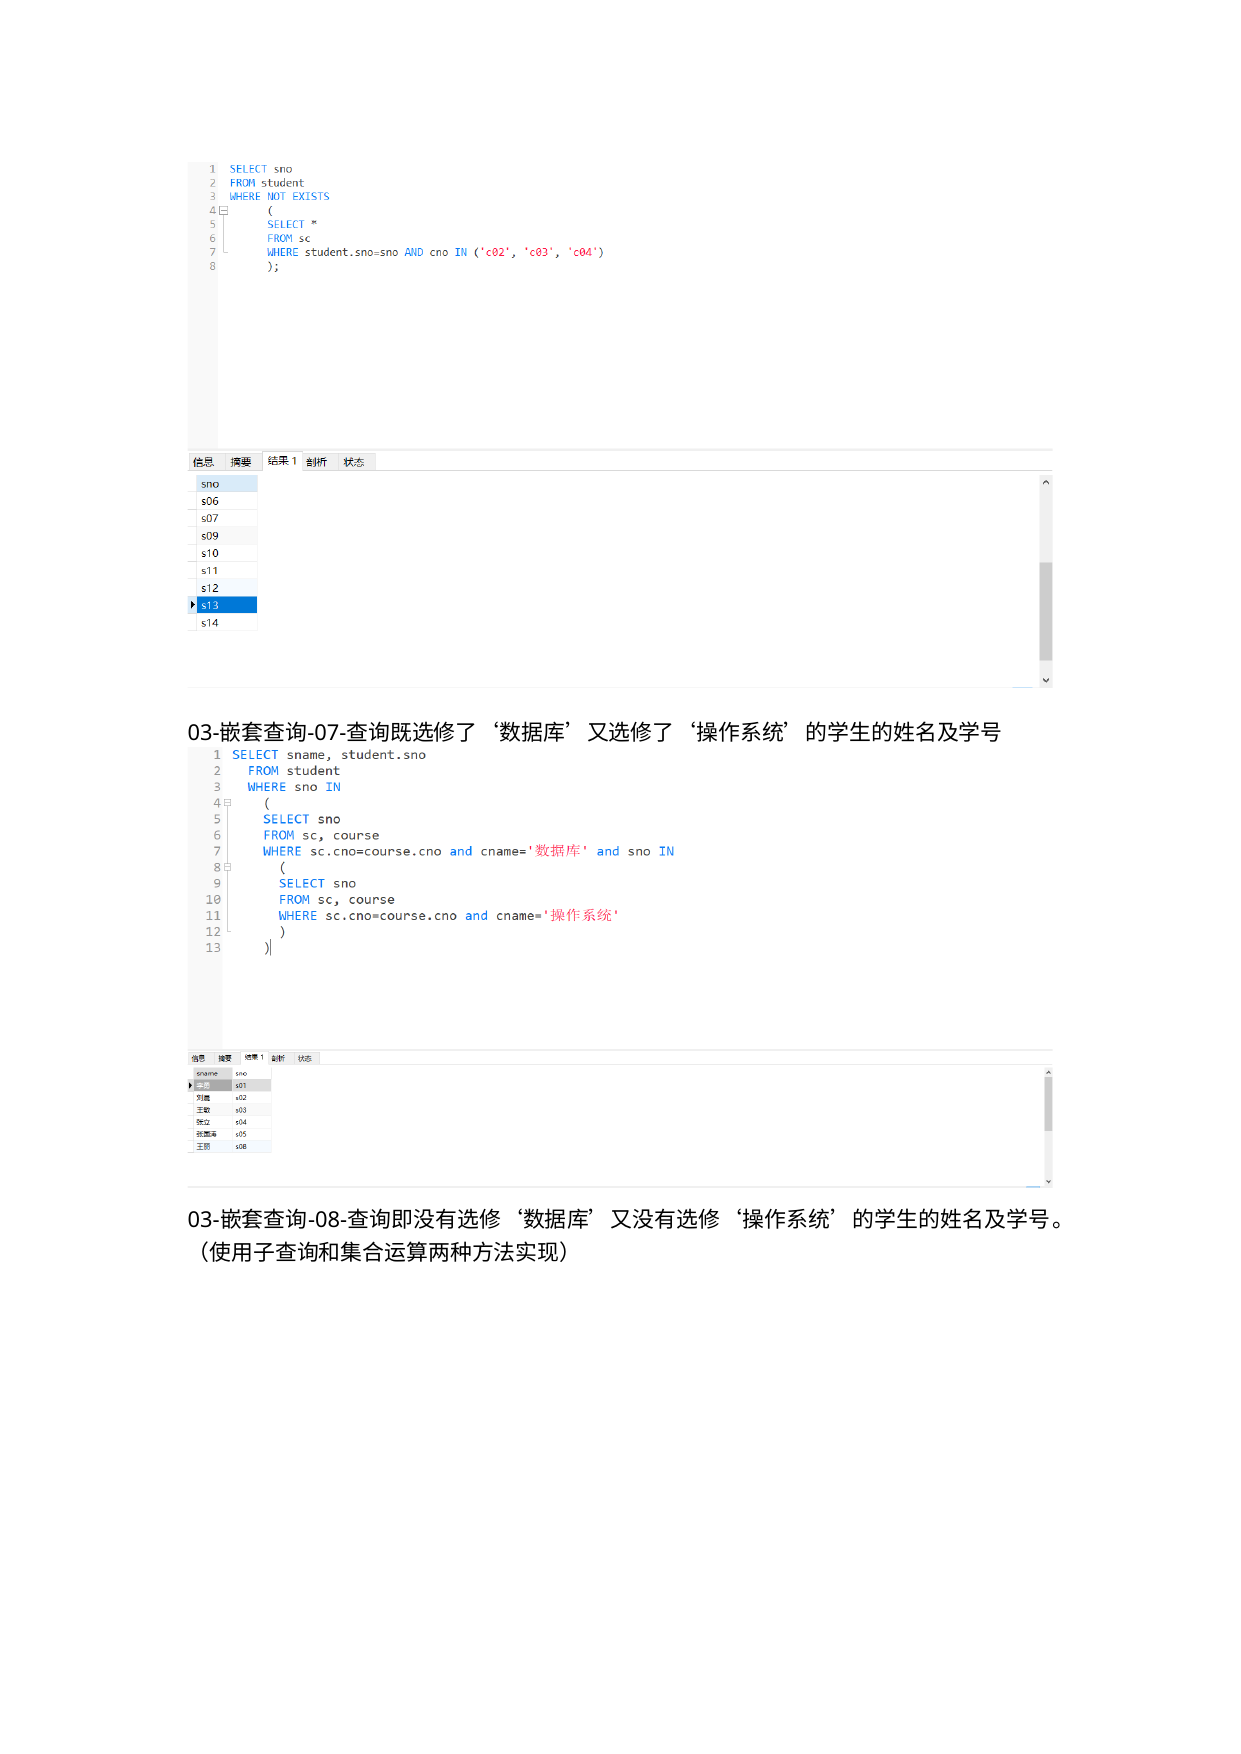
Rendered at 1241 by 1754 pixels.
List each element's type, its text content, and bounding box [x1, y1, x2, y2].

picture [187, 747, 1053, 1188]
text 03-嵌套查询-07-查询既选修了‘数据库’又选修了‘操作系统’的学生的姓名及学号 [187, 714, 1053, 747]
text 03-嵌套查询-08-查询即没有选修‘数据库’又没有选修‘操作系统’的学生的姓名及学号。（使用子查询和集合运算两种方法实现） [187, 1202, 1053, 1267]
picture [187, 162, 1053, 688]
